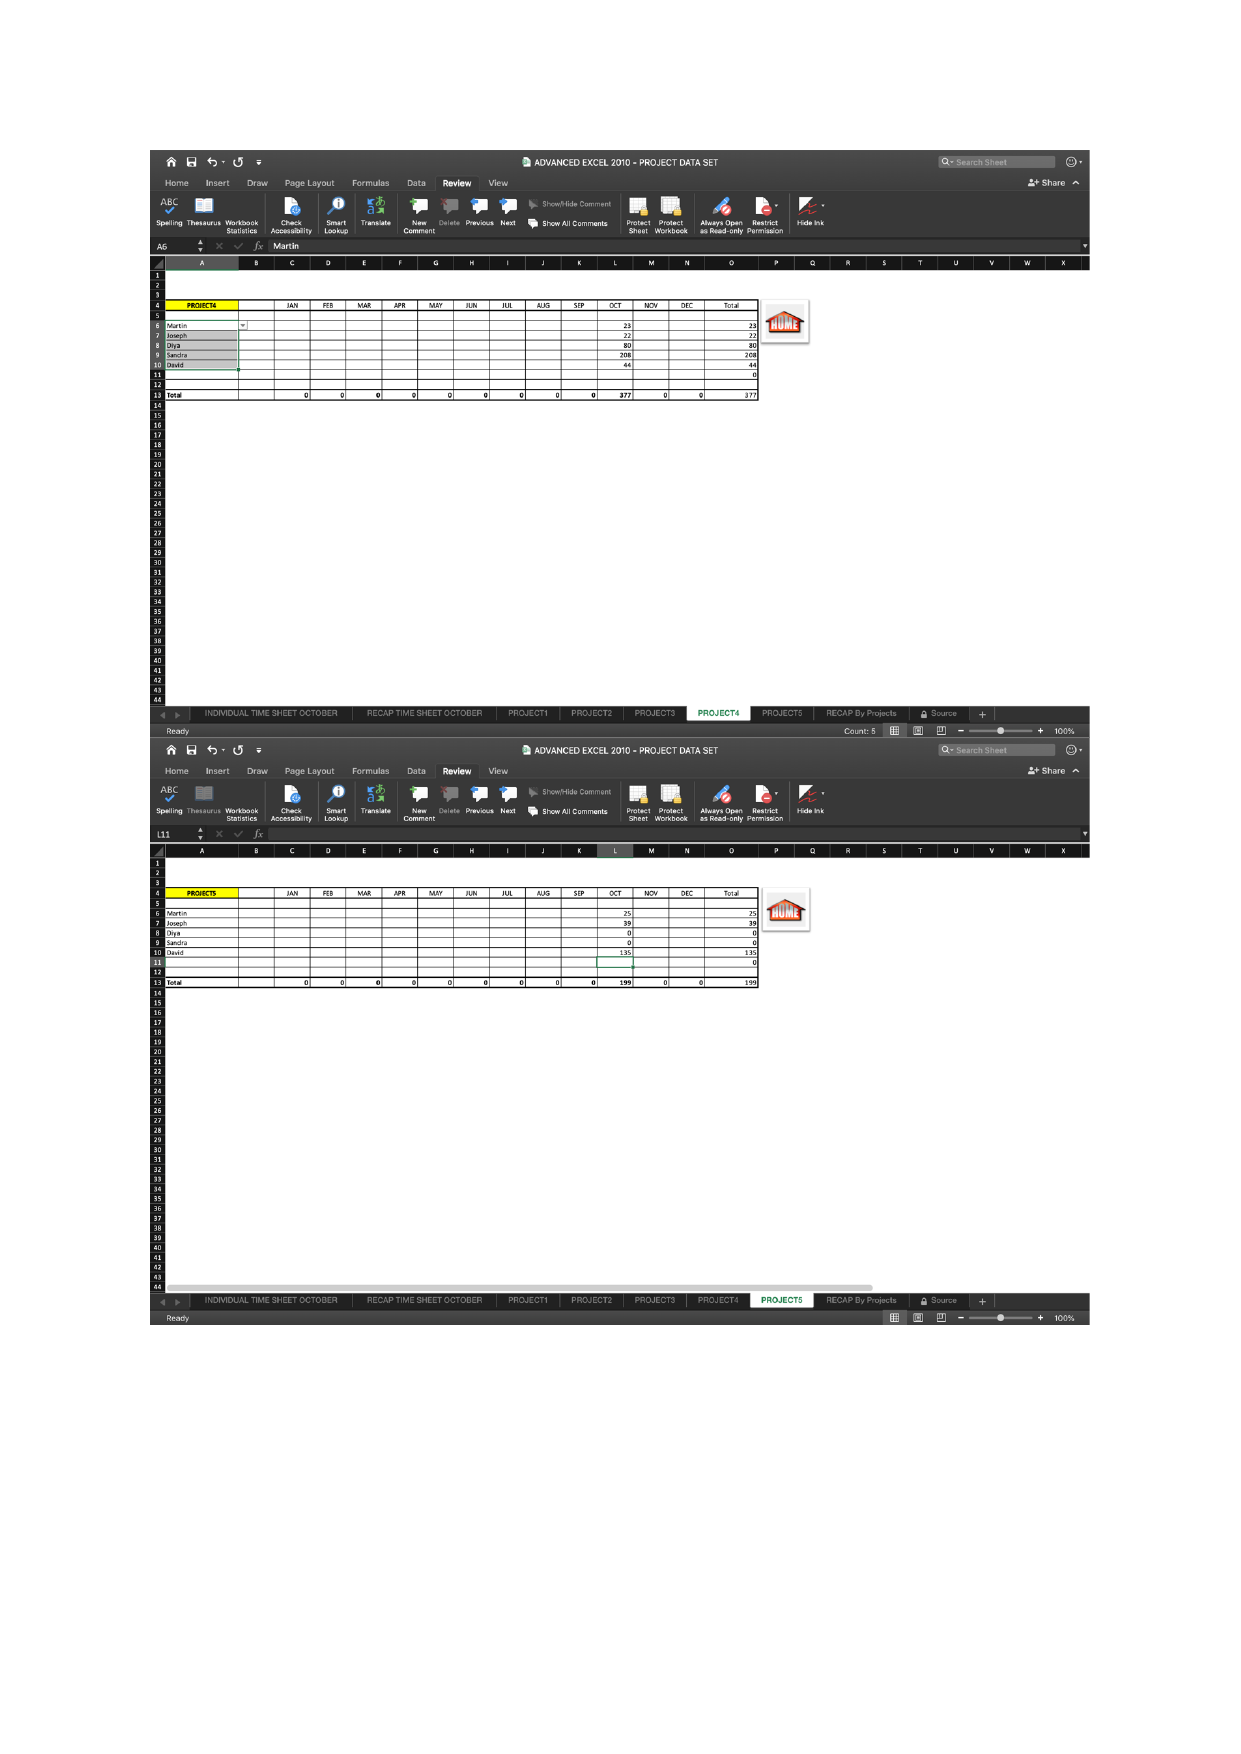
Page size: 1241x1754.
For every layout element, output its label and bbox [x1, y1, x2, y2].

picture [150, 150, 1090, 1325]
